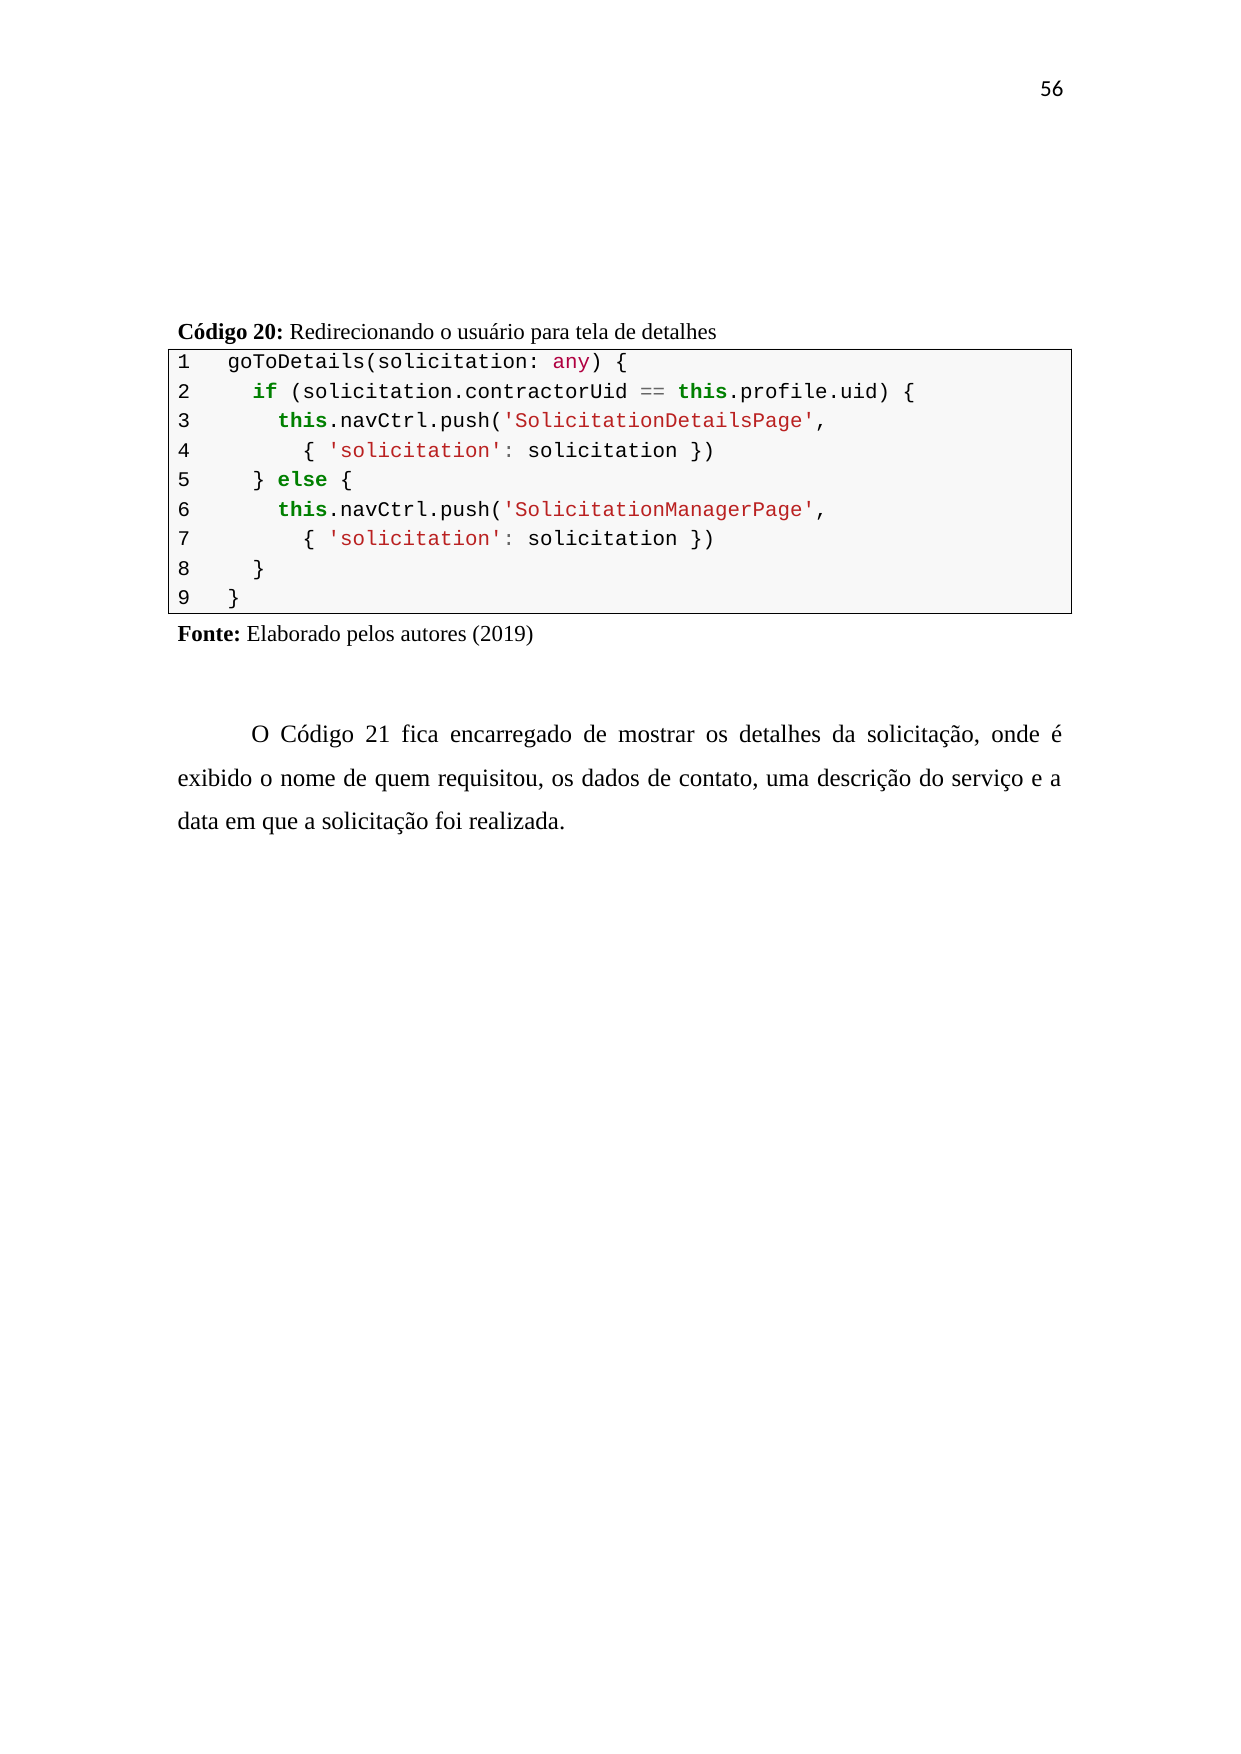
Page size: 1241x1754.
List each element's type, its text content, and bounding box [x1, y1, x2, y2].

text Código 20: Redirecionando o usuário para tela de detalhes [177, 318, 1063, 344]
text 7 { 'solicitation': solicitation }) [169, 525, 1071, 552]
text 1 goToDetails(solicitation: any) { [169, 350, 1071, 375]
text 9 } [169, 584, 1071, 613]
text 6 this.navCtrl.push('SolicitationManagerPage', [169, 496, 1071, 523]
text O Código 21 fica encarregado de mostrar os detalhes da solicitação, onde é exibido o nome de quem requisitou, os dados de contato, uma descrição do serviço e a data em que a solicitação foi realizada. [177, 719, 1063, 834]
text Fonte: Elaborado pelos autores (2019) [177, 620, 1063, 646]
text 2 if (solicitation.contractorUid == this.profile.uid) { [169, 378, 1071, 405]
text 3 this.navCtrl.push('SolicitationDetailsPage', [169, 407, 1071, 434]
text 4 { 'solicitation': solicitation }) [169, 437, 1071, 464]
text 5 } else { [169, 466, 1071, 493]
text 8 } [169, 555, 1071, 582]
